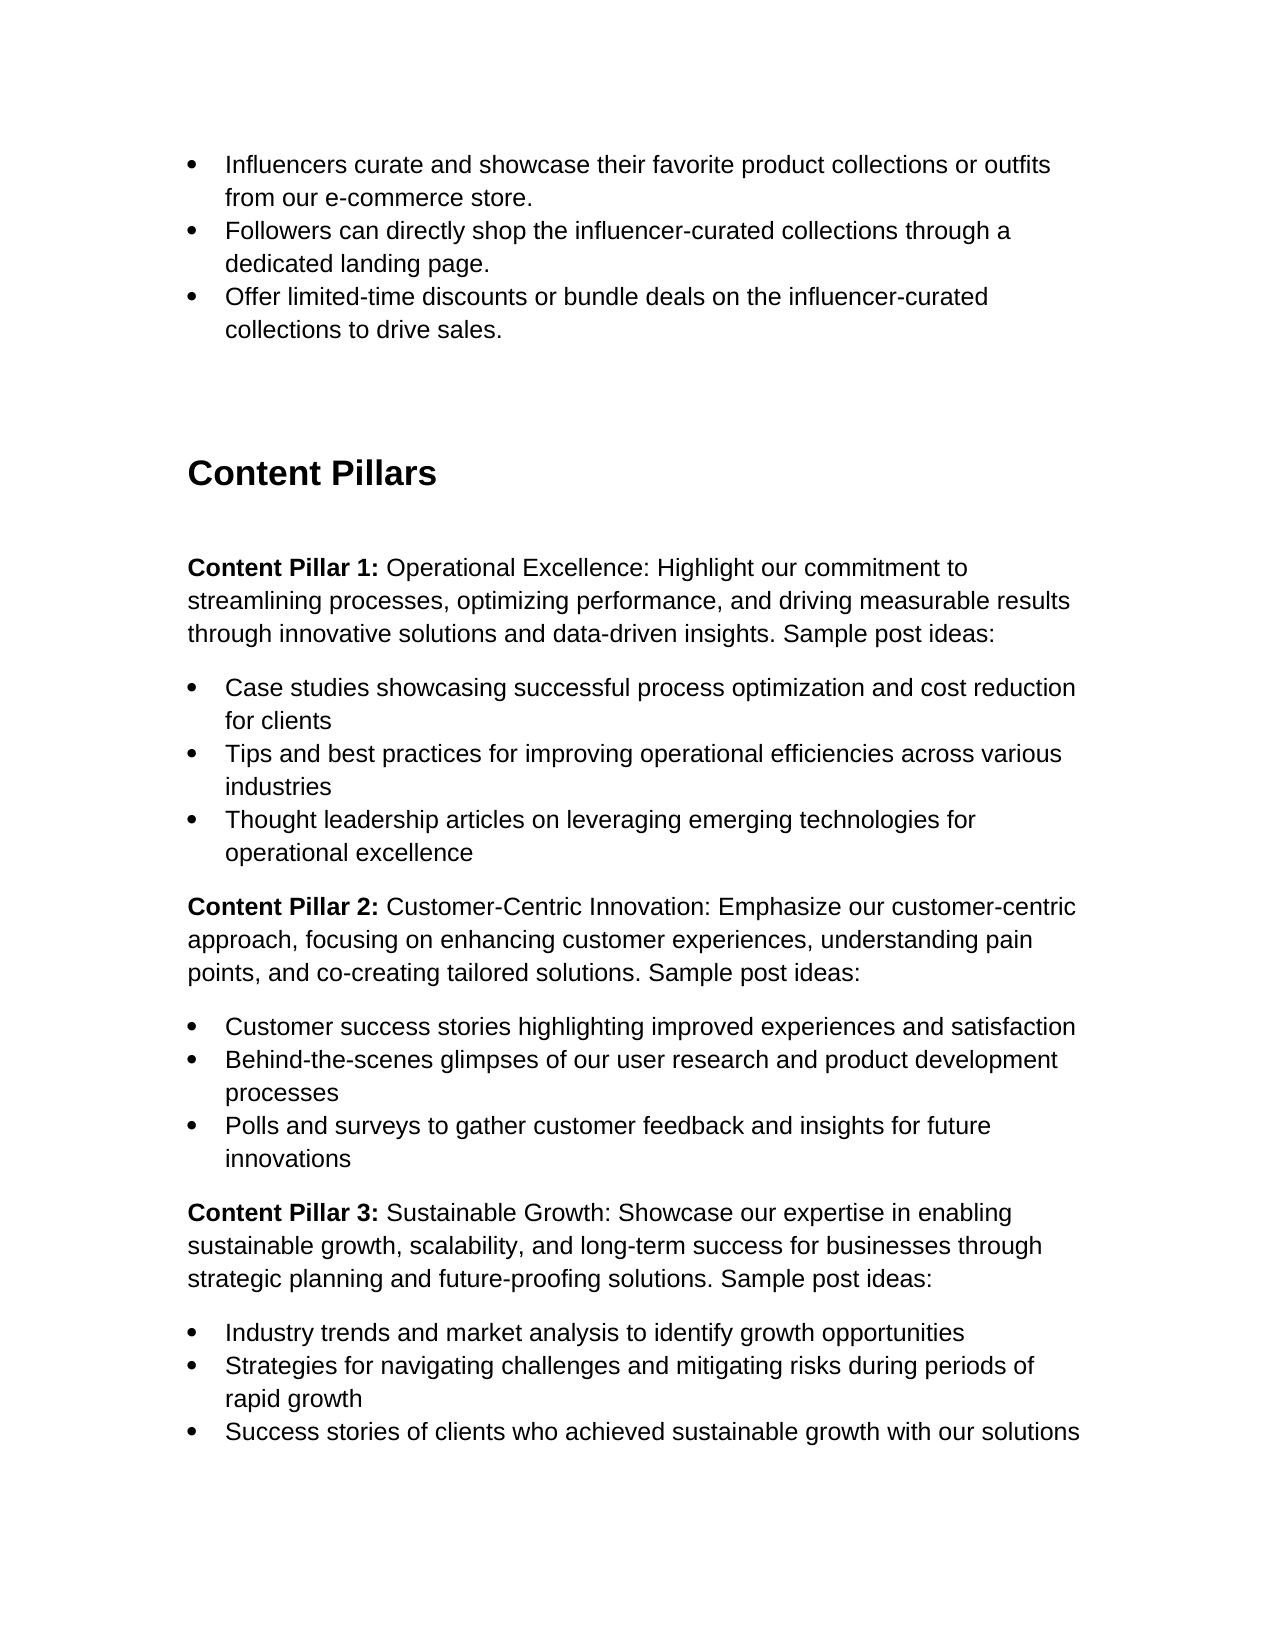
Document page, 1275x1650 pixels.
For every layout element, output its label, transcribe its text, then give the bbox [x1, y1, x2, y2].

list Case studies showcasing successful process optimization and cost reduction for clients [187, 673, 1087, 735]
list Offer limited-time discounts or bundle deals on the influencer-curated collections to drive sales. [187, 282, 1087, 344]
text Content Pillar 1: Operational Excellence: Highlight our commitment to streamlining processes, optimizing performance, and driving measurable results through innovative solutions and data-driven insights. Sample post ideas: [187, 553, 1087, 648]
list Industry trends and market analysis to identify growth opportunities [187, 1318, 1087, 1347]
list Followers can directly shop the influencer-curated collections through a dedicated landing page. [187, 216, 1087, 278]
list Tips and best practices for improving operational efficiencies across various industries [187, 739, 1087, 801]
list Strategies for navigating challenges and mitigating risks during periods of rapid growth [187, 1351, 1087, 1413]
list Thought leadership articles on leveraging emerging technologies for operational excellence [187, 805, 1087, 867]
text Content Pillar 2: Customer-Centric Innovation: Emphasize our customer-centric approach, focusing on enhancing customer experiences, understanding pain points, and co-creating tailored solutions. Sample post ideas: [187, 892, 1087, 987]
list Success stories of clients who achieved sustainable growth with our solutions [187, 1417, 1087, 1446]
list Customer success stories highlighting improved experiences and satisfaction [187, 1012, 1087, 1041]
list Behind-the-scenes glimpses of our user research and product development processes [187, 1045, 1087, 1107]
text Content Pillar 3: Sustainable Growth: Showcase our expertise in enabling sustainable growth, scalability, and long-term success for businesses through strategic planning and future-proofing solutions. Sample post ideas: [187, 1198, 1087, 1293]
list Influencers curate and showcase their favorite product collections or outfits from our e-commerce store. [187, 150, 1087, 212]
subtitle Content Pillars [187, 452, 1087, 493]
list Polls and surveys to gather customer feedback and insights for future innovations [187, 1111, 1087, 1173]
